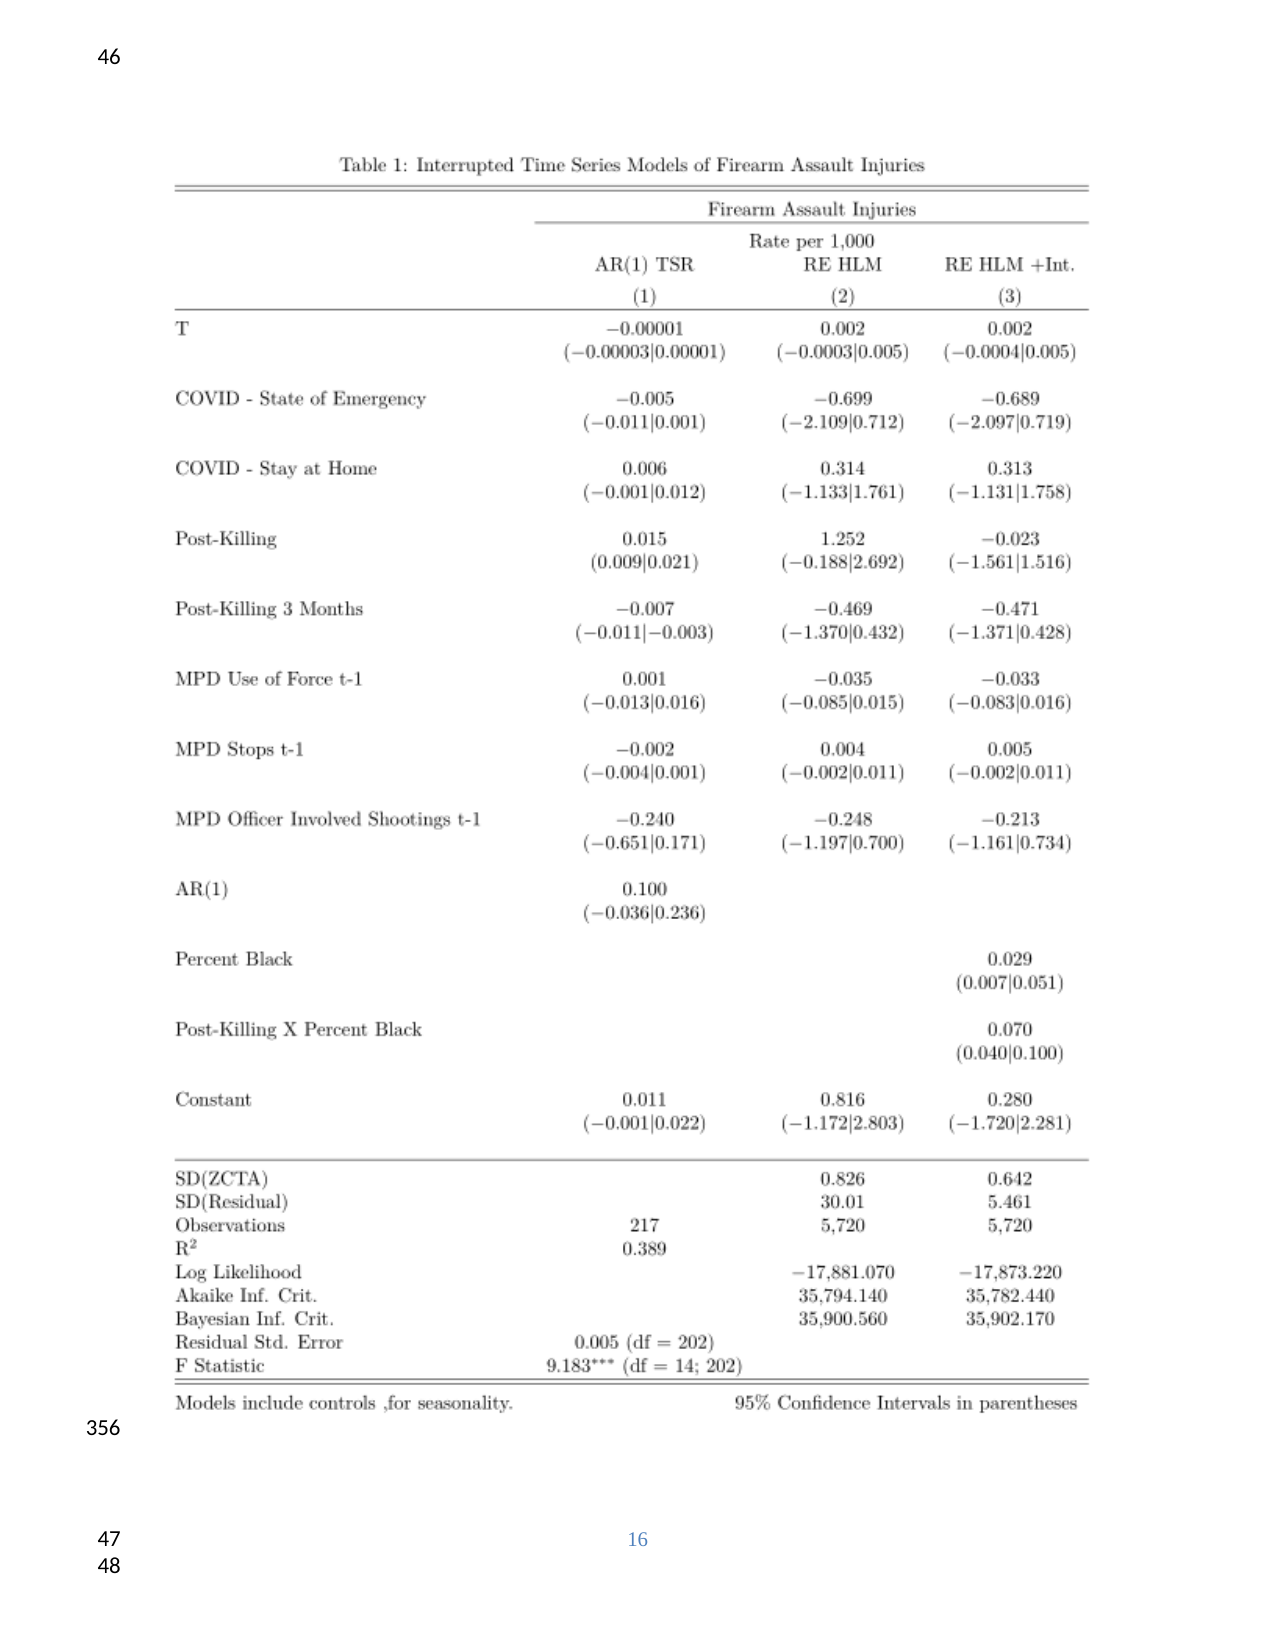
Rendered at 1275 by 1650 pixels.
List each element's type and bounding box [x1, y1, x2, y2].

picture [150, 135, 1119, 1435]
